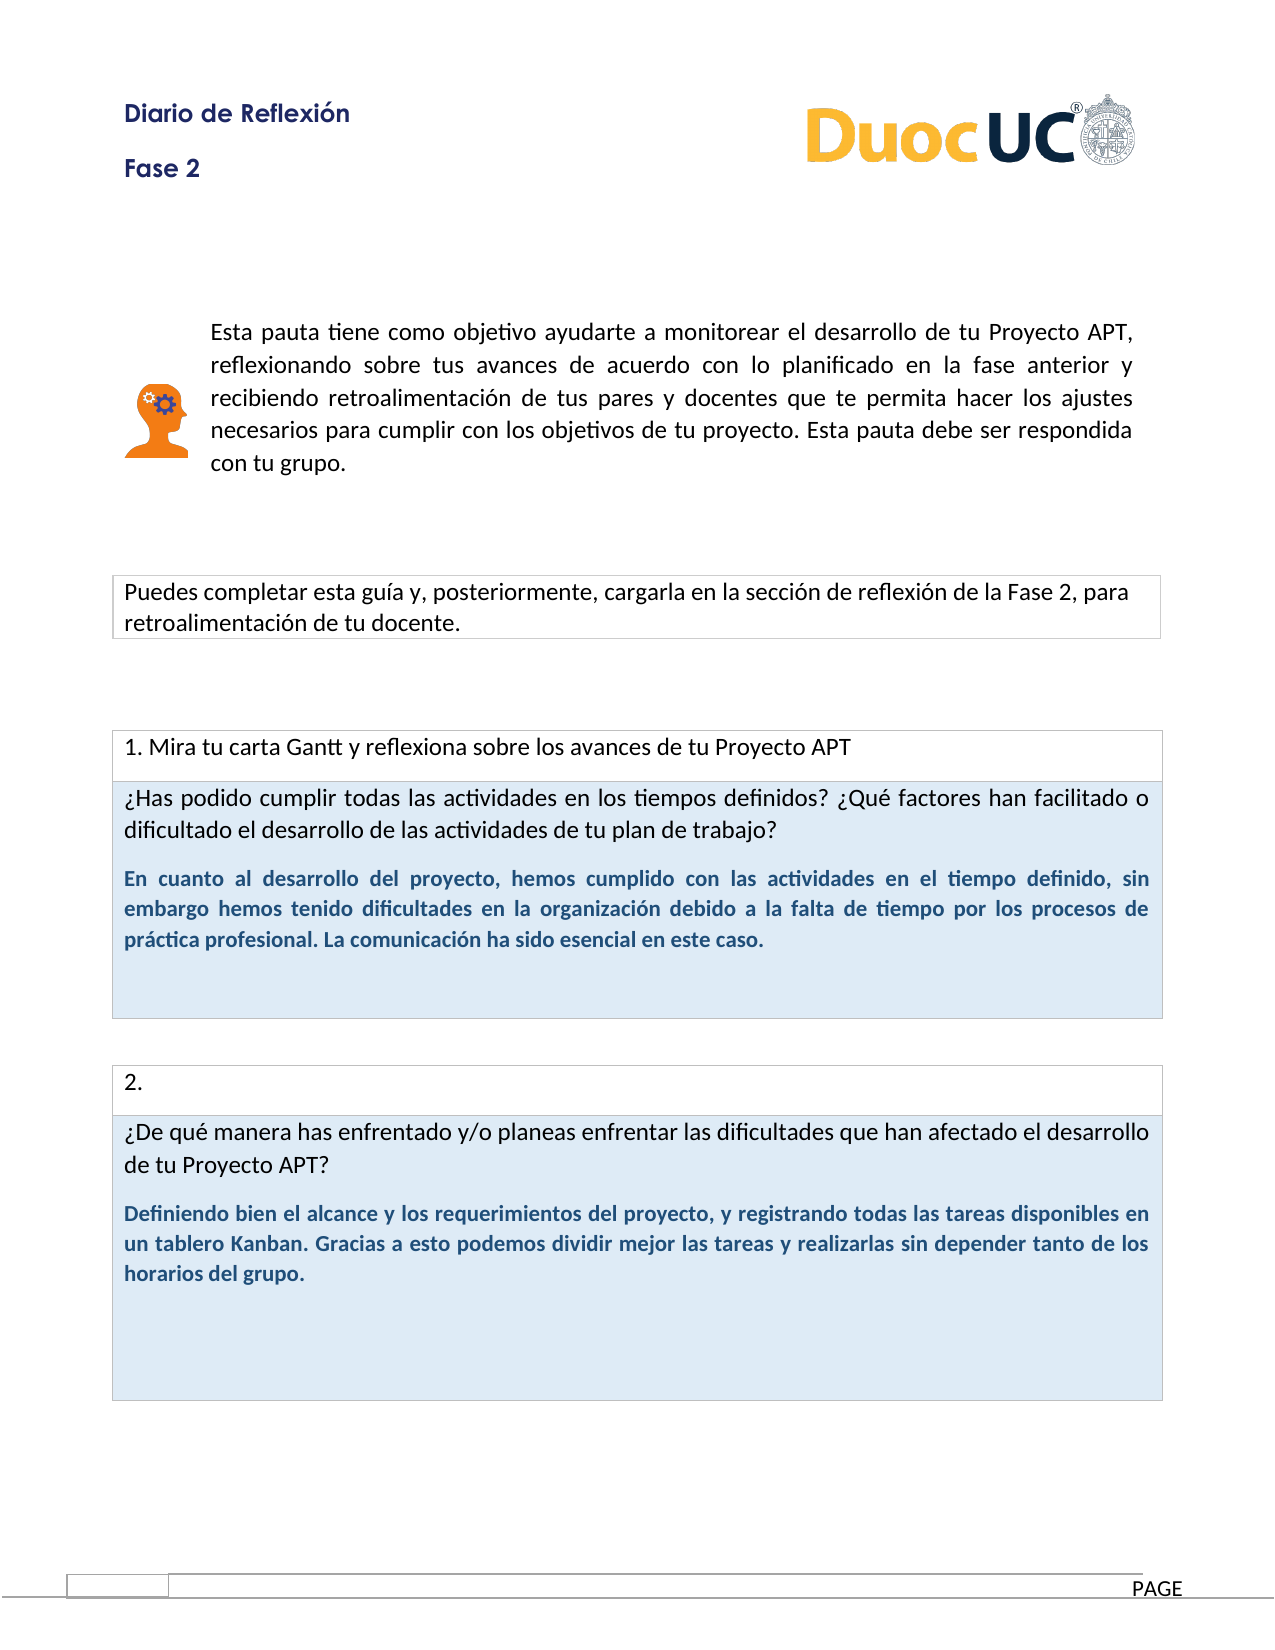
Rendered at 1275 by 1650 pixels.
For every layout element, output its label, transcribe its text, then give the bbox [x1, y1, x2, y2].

table_header 1. Mira tu carta Gantt y reflexiona sobre los avances de tu Proyecto APT [113, 731, 1162, 781]
table_header Puedes completar esta guía y, posteriormente, cargarla en la sección de reflexión de la Fase 2, para retroalimentación de tu docente. [114, 576, 1160, 637]
table_cell ¿De qué manera has enfrentado y/o planeas enfrentar las dificultades que han afectado el desarrollo de tu Proyecto APT? Definiendo bien el alcance y los requerimientos del proyecto, y registrando todas las tareas disponibles en un tablero Kanban. Gracias a esto podemos dividir mejor las tareas y realizarlas sin depender tanto de los horarios del grupo. [113, 1116, 1162, 1400]
table_header 2. [113, 1066, 1162, 1115]
table_header Esta pauta tiene como objetivo ayudarte a monitorear el desarrollo de tu Proyecto APT, reflexionando sobre tus avances de acuerdo con lo planificado en la fase anterior y recibiendo retroalimentación de tus pares y docentes que te permita hacer los ajustes necesarios para cumplir con los objetivos de tu proyecto. Esta pauta debe ser respondida con tu grupo. [199, 316, 1146, 544]
picture [123, 384, 188, 458]
picture [807, 94, 1135, 165]
table_header [112, 316, 199, 544]
table_cell ¿Has podido cumplir todas las actividades en los tiempos definidos? ¿Qué factores han facilitado o dificultado el desarrollo de las actividades de tu plan de trabajo? En cuanto al desarrollo del proyecto, hemos cumplido con las actividades en el tiempo definido, sin embargo hemos tenido dificultades en la organización debido a la falta de tiempo por los procesos de práctica profesional. La comunicación ha sido esencial en este caso. [113, 782, 1162, 1018]
